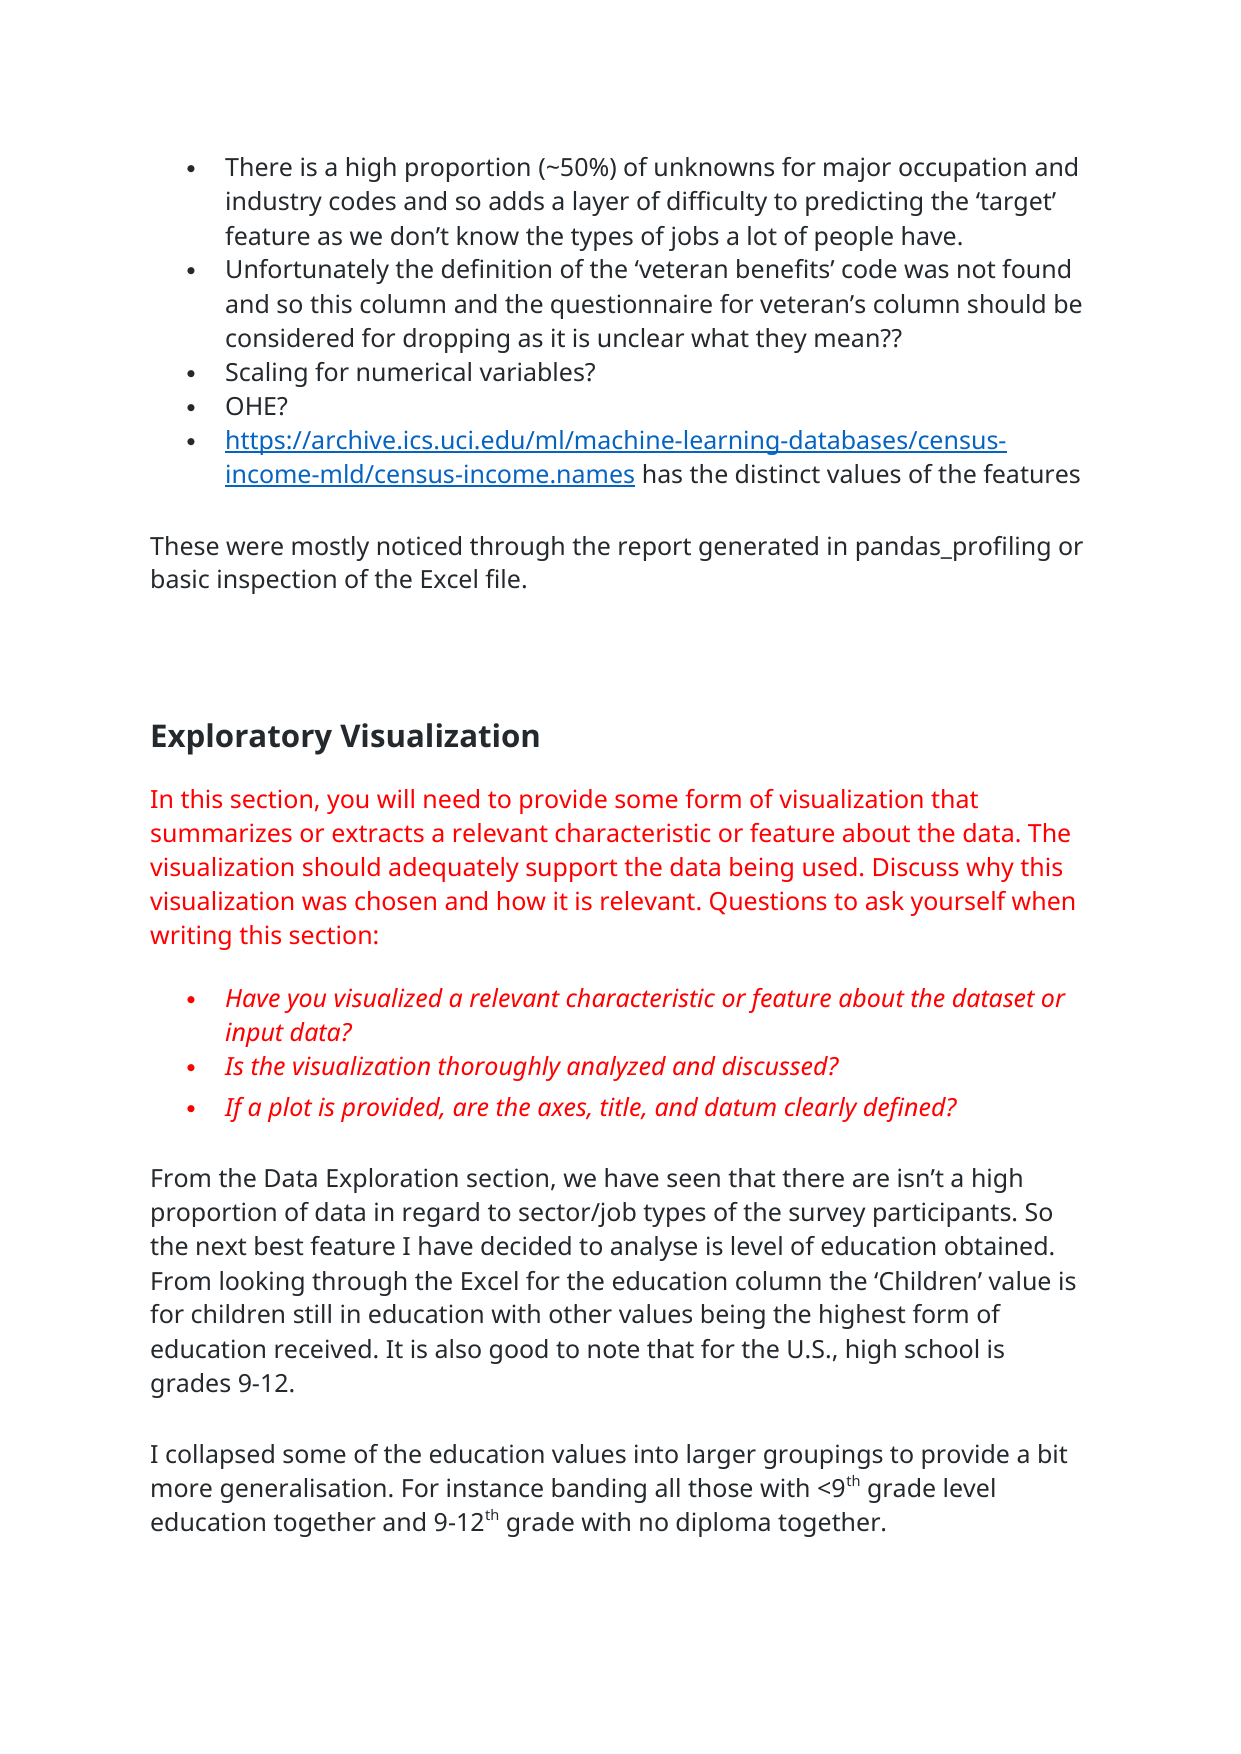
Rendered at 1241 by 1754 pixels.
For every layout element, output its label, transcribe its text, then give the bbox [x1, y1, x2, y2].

list There is a high proportion (~50%) of unknowns for major occupation and industry codes and so adds a layer of difficulty to predicting the ‘target’ feature as we don’t know the types of jobs a lot of people have. [187, 150, 1090, 252]
text These were mostly noticed through the report generated in pandas_profiling or basic inspection of the Excel file. [150, 528, 1090, 596]
text Exploratory Visualization [150, 714, 1090, 756]
text From the Data Exploration section, we have seen that there are isn’t a high proportion of data in regard to sector/job types of the survey participants. So the next best feature I have decided to analyse is level of education obtained. From looking through the Excel for the education column the ‘Children’ value is for children still in education with other values being the highest form of education received. It is also good to note that for the U.S., high school is grades 9-12. [150, 1161, 1090, 1399]
list Scaling for numerical variables? [187, 354, 1090, 388]
text I collapsed some of the education values into larger groupings to provide a bit more generalisation. For instance banding all those with <9th grade level education together and 9-12th grade with no diploma together. [150, 1437, 1090, 1539]
list Have you visualized a relevant characteristic or feature about the dataset or input data? [187, 981, 1090, 1049]
list OHE? [187, 388, 1090, 422]
list Unfortunately the definition of the ‘veteran benefits’ code was not found and so this column and the questionnaire for veteran’s column should be considered for dropping as it is unclear what they mean?? [187, 252, 1090, 354]
text In this section, you will need to provide some form of visualization that summarizes or extracts a relevant characteristic or feature about the data. The visualization should adequately support the data being used. Discuss why this visualization was chosen and how it is relevant. Questions to ask yourself when writing this section: [150, 781, 1090, 952]
list If a plot is provided, are the axes, title, and datum clearly defined? [187, 1089, 1090, 1123]
list https://archive.ics.uci.edu/ml/machine-learning-databases/census-income-mld/census-income.names has the distinct values of the features [187, 422, 1090, 491]
list Is the visualization thoroughly analyzed and discussed? [187, 1049, 1090, 1083]
